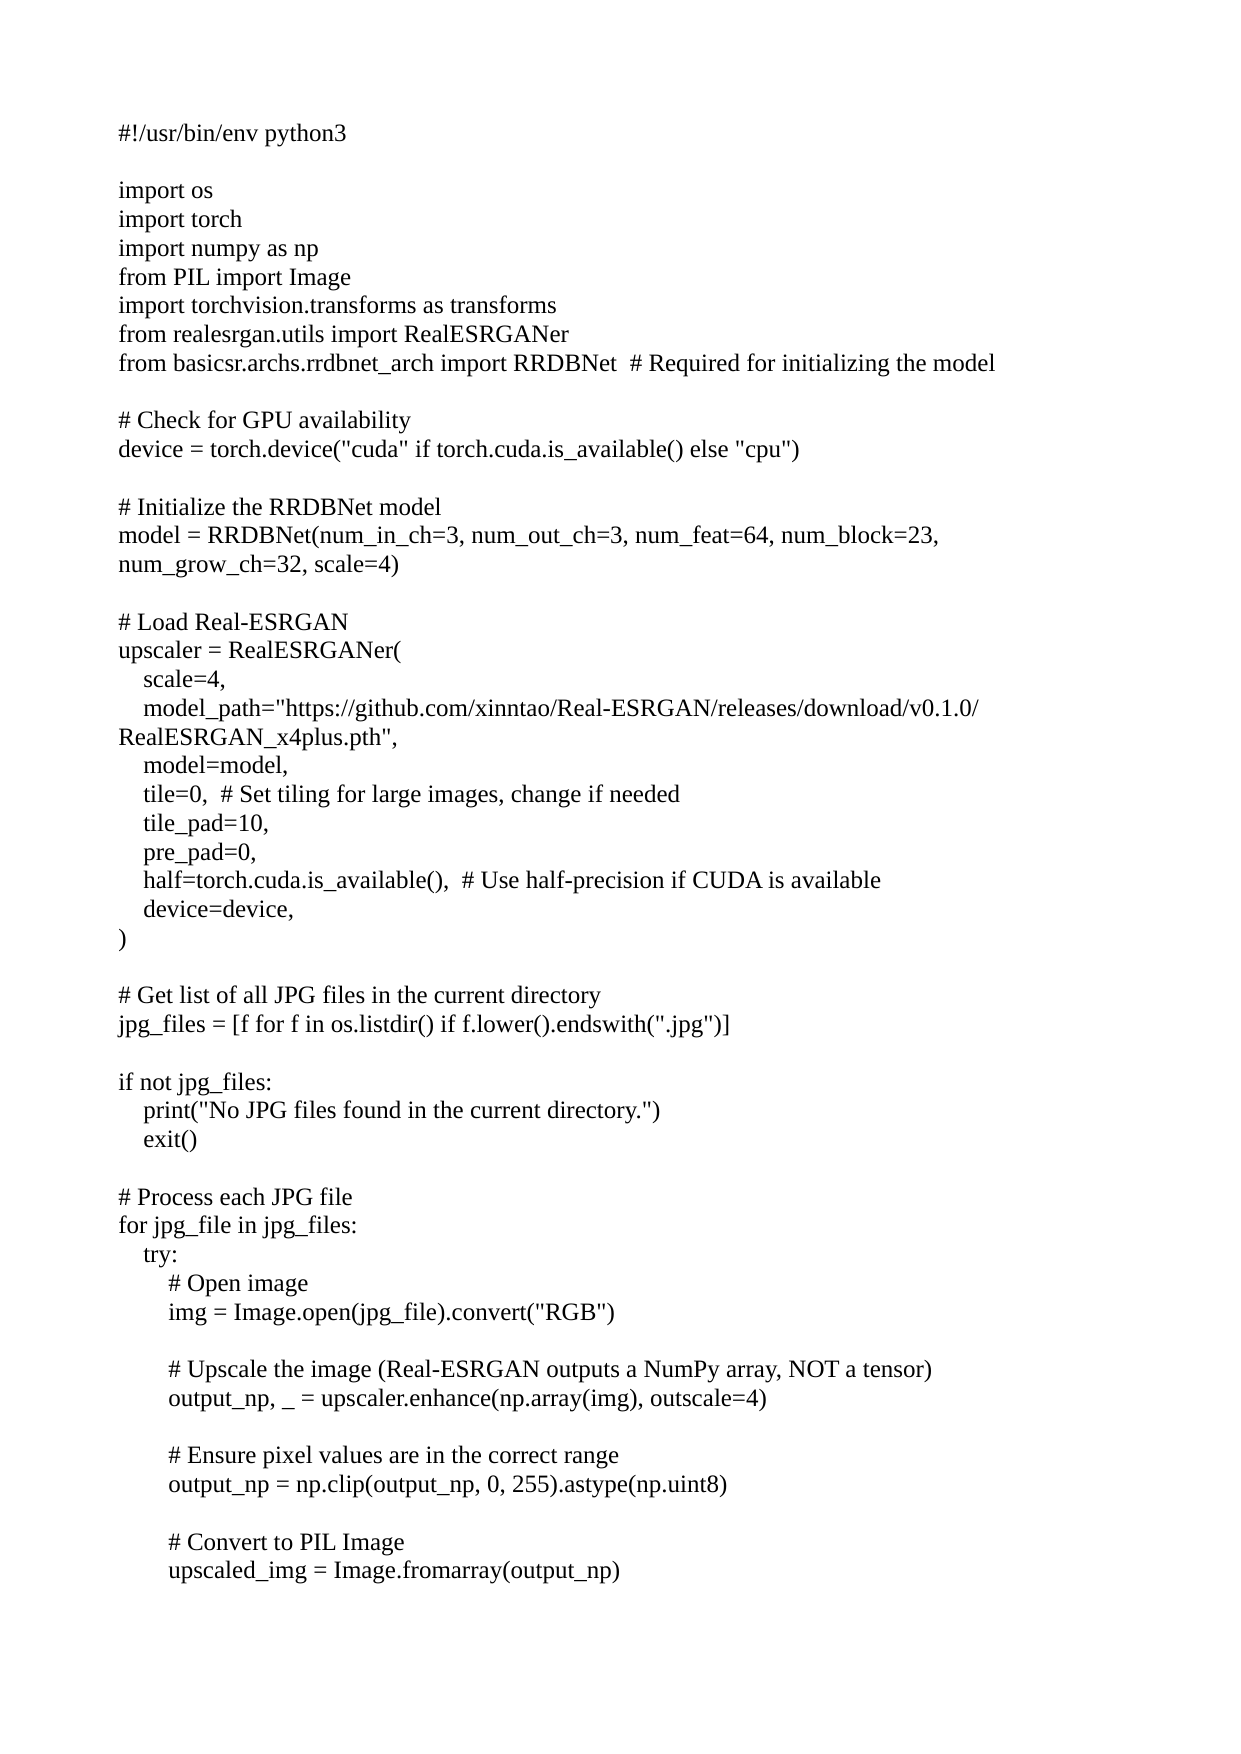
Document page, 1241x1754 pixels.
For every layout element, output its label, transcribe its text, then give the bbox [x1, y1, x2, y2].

text try: [118, 1239, 1122, 1268]
text # Check for GPU availability [118, 406, 1122, 434]
text # Process each JPG file [118, 1182, 1122, 1211]
text ) [118, 923, 1122, 952]
text exit() [118, 1124, 1122, 1153]
text upscaled_img = Image.fromarray(output_np) [118, 1556, 1122, 1584]
text model = RRDBNet(num_in_ch=3, num_out_ch=3, num_feat=64, num_block=23, num_grow_ch=32, scale=4) [118, 521, 1122, 578]
text for jpg_file in jpg_files: [118, 1211, 1122, 1239]
text model=model, [118, 751, 1122, 779]
text from PIL import Image [118, 262, 1122, 291]
text import os [118, 176, 1122, 204]
text # Convert to PIL Image [118, 1527, 1122, 1556]
text scale=4, [118, 664, 1122, 693]
text # Open image [118, 1268, 1122, 1297]
text # Initialize the RRDBNet model [118, 492, 1122, 521]
text img = Image.open(jpg_file).convert("RGB") [118, 1297, 1122, 1326]
text from basicsr.archs.rrdbnet_arch import RRDBNet # Required for initializing the model [118, 348, 1122, 377]
text model_path="https://github.com/xinntao/Real-ESRGAN/releases/download/v0.1.0/RealESRGAN_x4plus.pth", [118, 693, 1122, 751]
text # Get list of all JPG files in the current directory [118, 981, 1122, 1009]
text jpg_files = [f for f in os.listdir() if f.lower().endswith(".jpg")] [118, 1009, 1122, 1038]
text tile_pad=10, [118, 808, 1122, 837]
text # Load Real-ESRGAN [118, 607, 1122, 636]
text import torch [118, 204, 1122, 233]
text if not jpg_files: [118, 1067, 1122, 1096]
text half=torch.cuda.is_available(), # Use half-precision if CUDA is available [118, 866, 1122, 894]
text output_np = np.clip(output_np, 0, 255).astype(np.uint8) [118, 1469, 1122, 1498]
text #!/usr/bin/env python3 [118, 118, 1122, 147]
text pre_pad=0, [118, 837, 1122, 866]
text device=device, [118, 894, 1122, 923]
text device = torch.device("cuda" if torch.cuda.is_available() else "cpu") [118, 434, 1122, 463]
text from realesrgan.utils import RealESRGANer [118, 319, 1122, 348]
text # Upscale the image (Real-ESRGAN outputs a NumPy array, NOT a tensor) [118, 1354, 1122, 1383]
text print("No JPG files found in the current directory.") [118, 1096, 1122, 1124]
text import torchvision.transforms as transforms [118, 291, 1122, 319]
text tile=0, # Set tiling for large images, change if needed [118, 779, 1122, 808]
text # Ensure pixel values are in the correct range [118, 1441, 1122, 1469]
text output_np, _ = upscaler.enhance(np.array(img), outscale=4) [118, 1383, 1122, 1412]
text upscaler = RealESRGANer( [118, 636, 1122, 664]
text import numpy as np [118, 233, 1122, 262]
